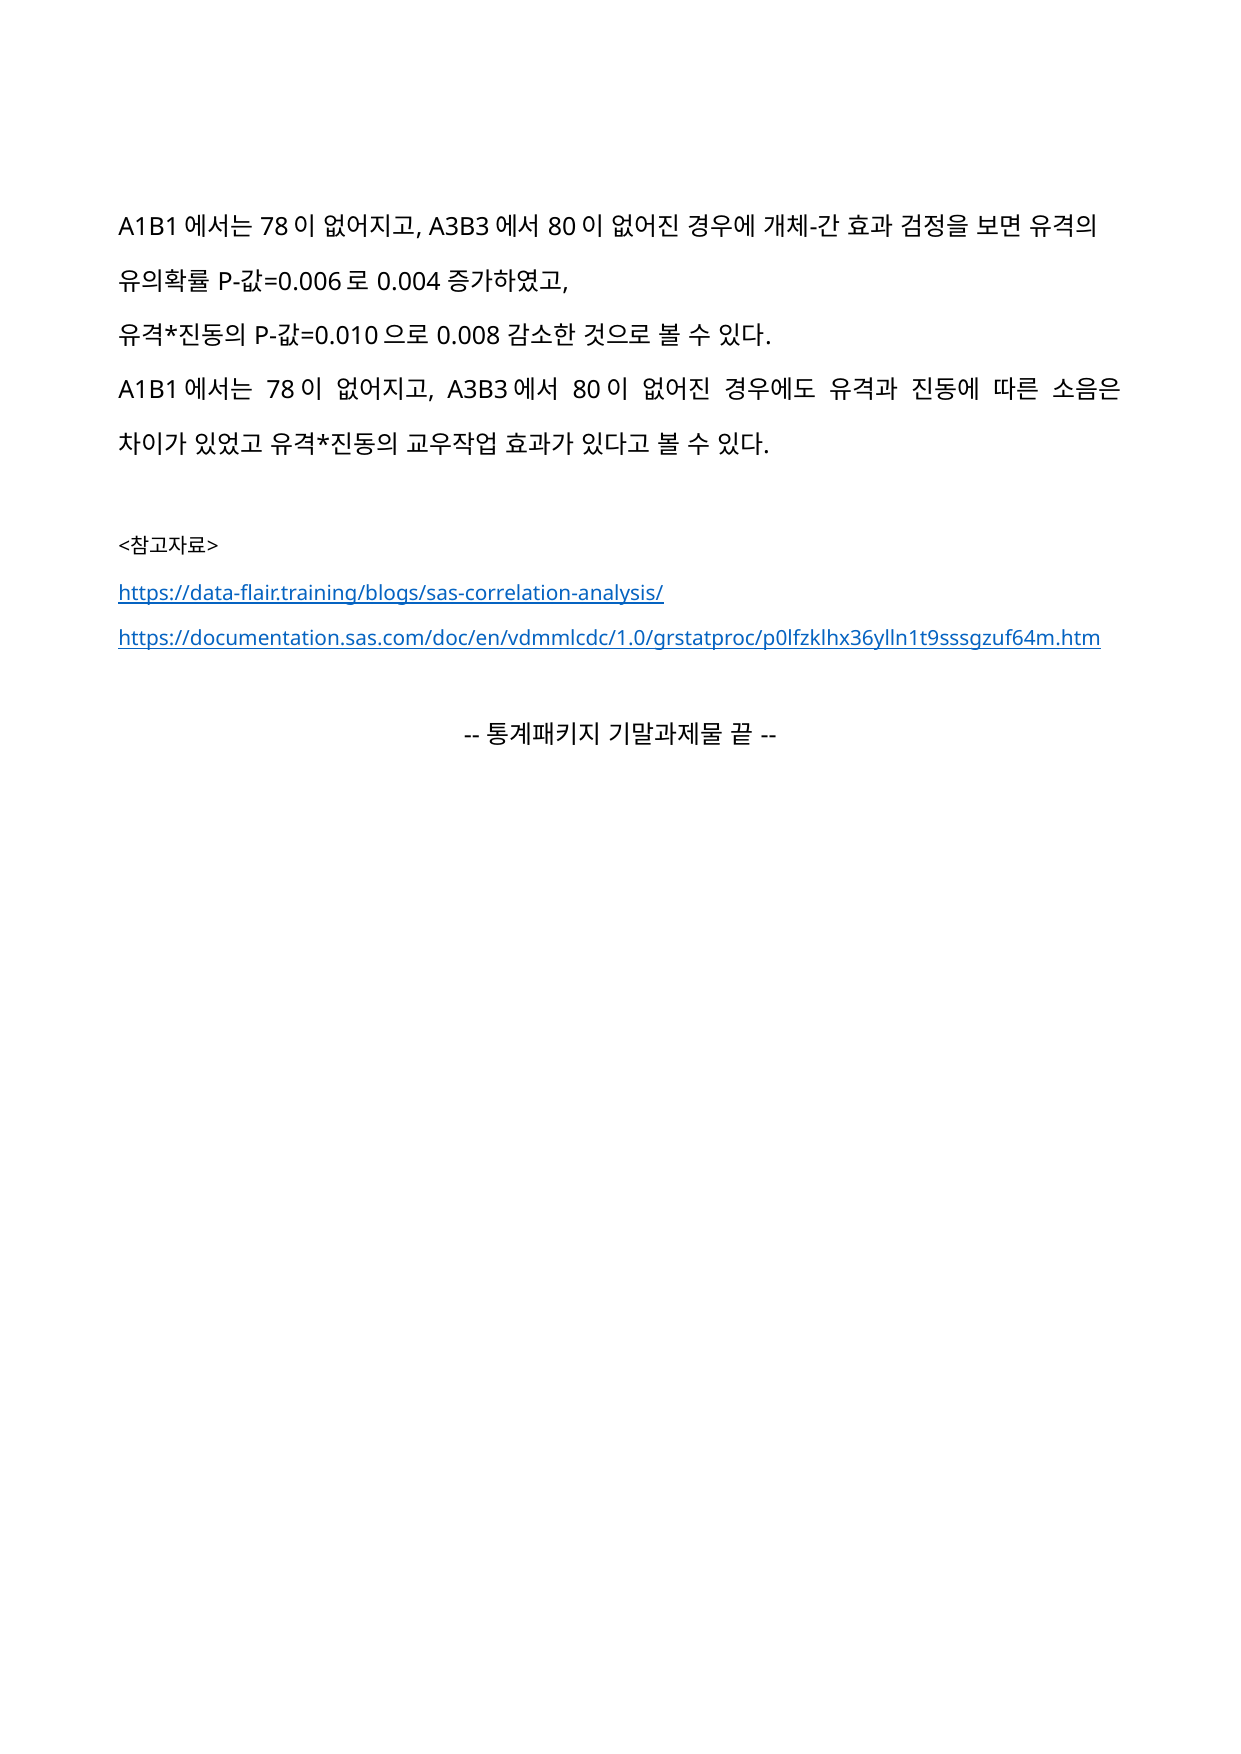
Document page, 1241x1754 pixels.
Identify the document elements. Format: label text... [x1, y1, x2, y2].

text A1B1에서는 78이 없어지고, A3B3에서 80이 없어진 경우에 개체-간 효과 검정을 보면 유격의 유의확률 P-값=0.006로 0.004 증가하였고, [118, 207, 1122, 297]
text https://documentation.sas.com/doc/en/vdmmlcdc/1.0/grstatproc/p0lfzklhx36ylln1t9sssgzuf64m.htm [118, 623, 1122, 652]
text -- 통계패키지 기말과제물 끝 -- [118, 714, 1122, 751]
text <참고자료> [118, 529, 1122, 560]
text https://data-flair.training/blogs/sas-correlation-analysis/ [118, 578, 1122, 606]
text 유격*진동의 P-값=0.010으로 0.008 감소한 것으로 볼 수 있다. [118, 315, 1122, 352]
text A1B1에서는 78이 없어지고, A3B3에서 80이 없어진 경우에도 유격과 진동에 따른 소음은 차이가 있었고 유격*진동의 교우작업 효과가 있다고 볼 수 있다. [118, 370, 1122, 460]
